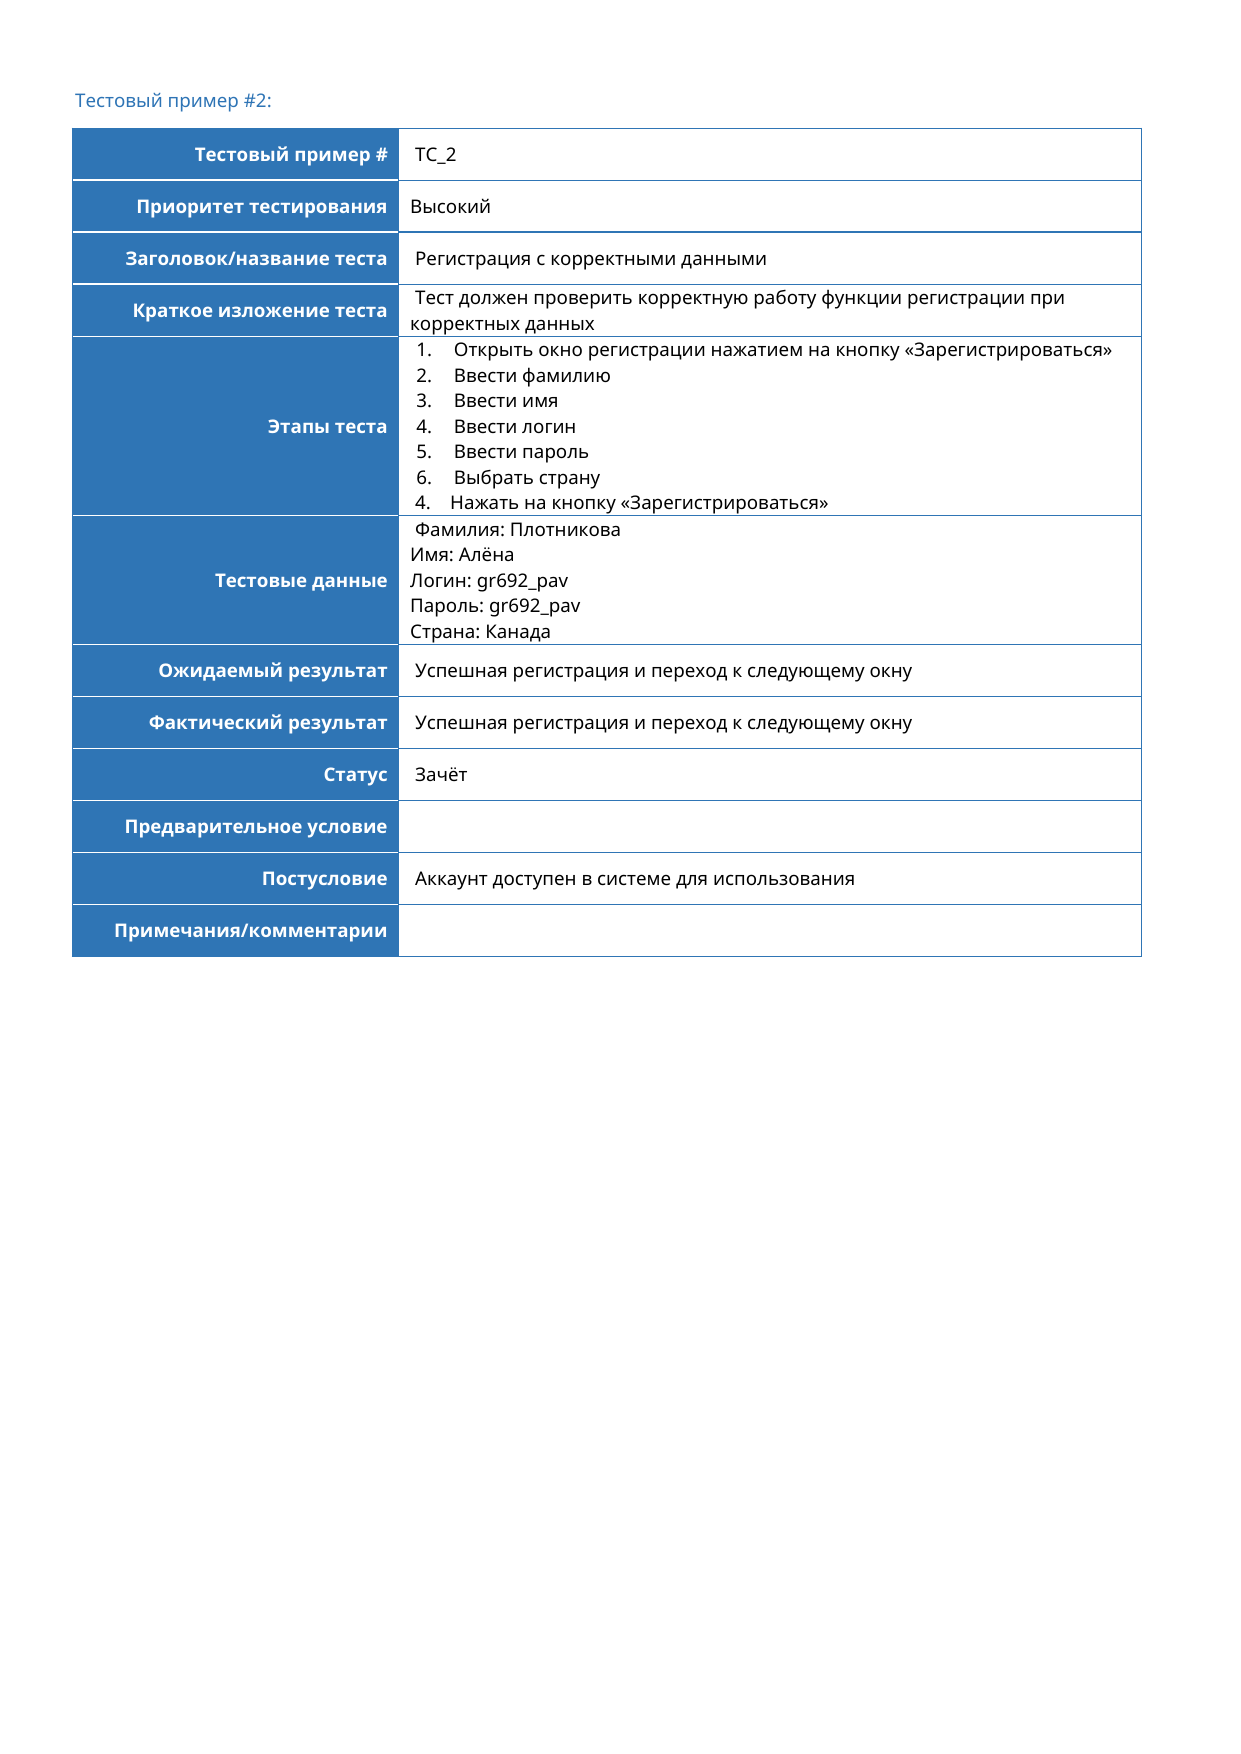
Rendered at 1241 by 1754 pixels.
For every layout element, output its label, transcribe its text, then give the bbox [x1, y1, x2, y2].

table_cell Высокий [399, 181, 1141, 231]
table_cell Тест должен проверить корректную работу функции регистрации при корректных данных [399, 285, 1141, 336]
table_cell Краткое изложение теста [73, 285, 398, 336]
subtitle Тестовый пример #2: [75, 87, 1165, 113]
table_cell Примечания/комментарии [73, 905, 398, 956]
table_cell Заголовок/название теста [73, 233, 398, 283]
table_cell Тестовые данные [73, 516, 398, 644]
table_cell Постусловие [73, 853, 398, 904]
table_cell Открыть окно регистрации нажатием на кнопку «Зарегистрироваться» Ввести фамилию Ввести имя Ввести логин Ввести пароль Выбрать страну 4. Нажать на кнопку «Зарегистрироваться» [399, 337, 1141, 515]
table_cell Этапы теста [73, 337, 398, 515]
table_cell Успешная регистрация и переход к следующему окну [399, 697, 1141, 748]
table_cell Предварительное условие [73, 801, 398, 852]
table_cell Регистрация с корректными данными [399, 233, 1141, 283]
table_cell Приоритет тестирования [73, 181, 398, 231]
table_cell Аккаунт доступен в системе для использования [399, 853, 1141, 904]
table_cell Фамилия: Плотникова Имя: Алёна Логин: gr692_pav Пароль: gr692_pav Страна: Канада [399, 516, 1141, 644]
table_cell Ожидаемый результат [73, 645, 398, 696]
table_header Тестовый пример # [73, 129, 398, 179]
table_cell Зачёт [399, 749, 1141, 800]
table_cell Статус [73, 749, 398, 800]
table_header ТС_2 [399, 129, 1141, 179]
table_cell Фактический результат [73, 697, 398, 748]
table_cell [399, 905, 1141, 956]
table_cell Успешная регистрация и переход к следующему окну [399, 645, 1141, 696]
table_cell [399, 801, 1141, 852]
